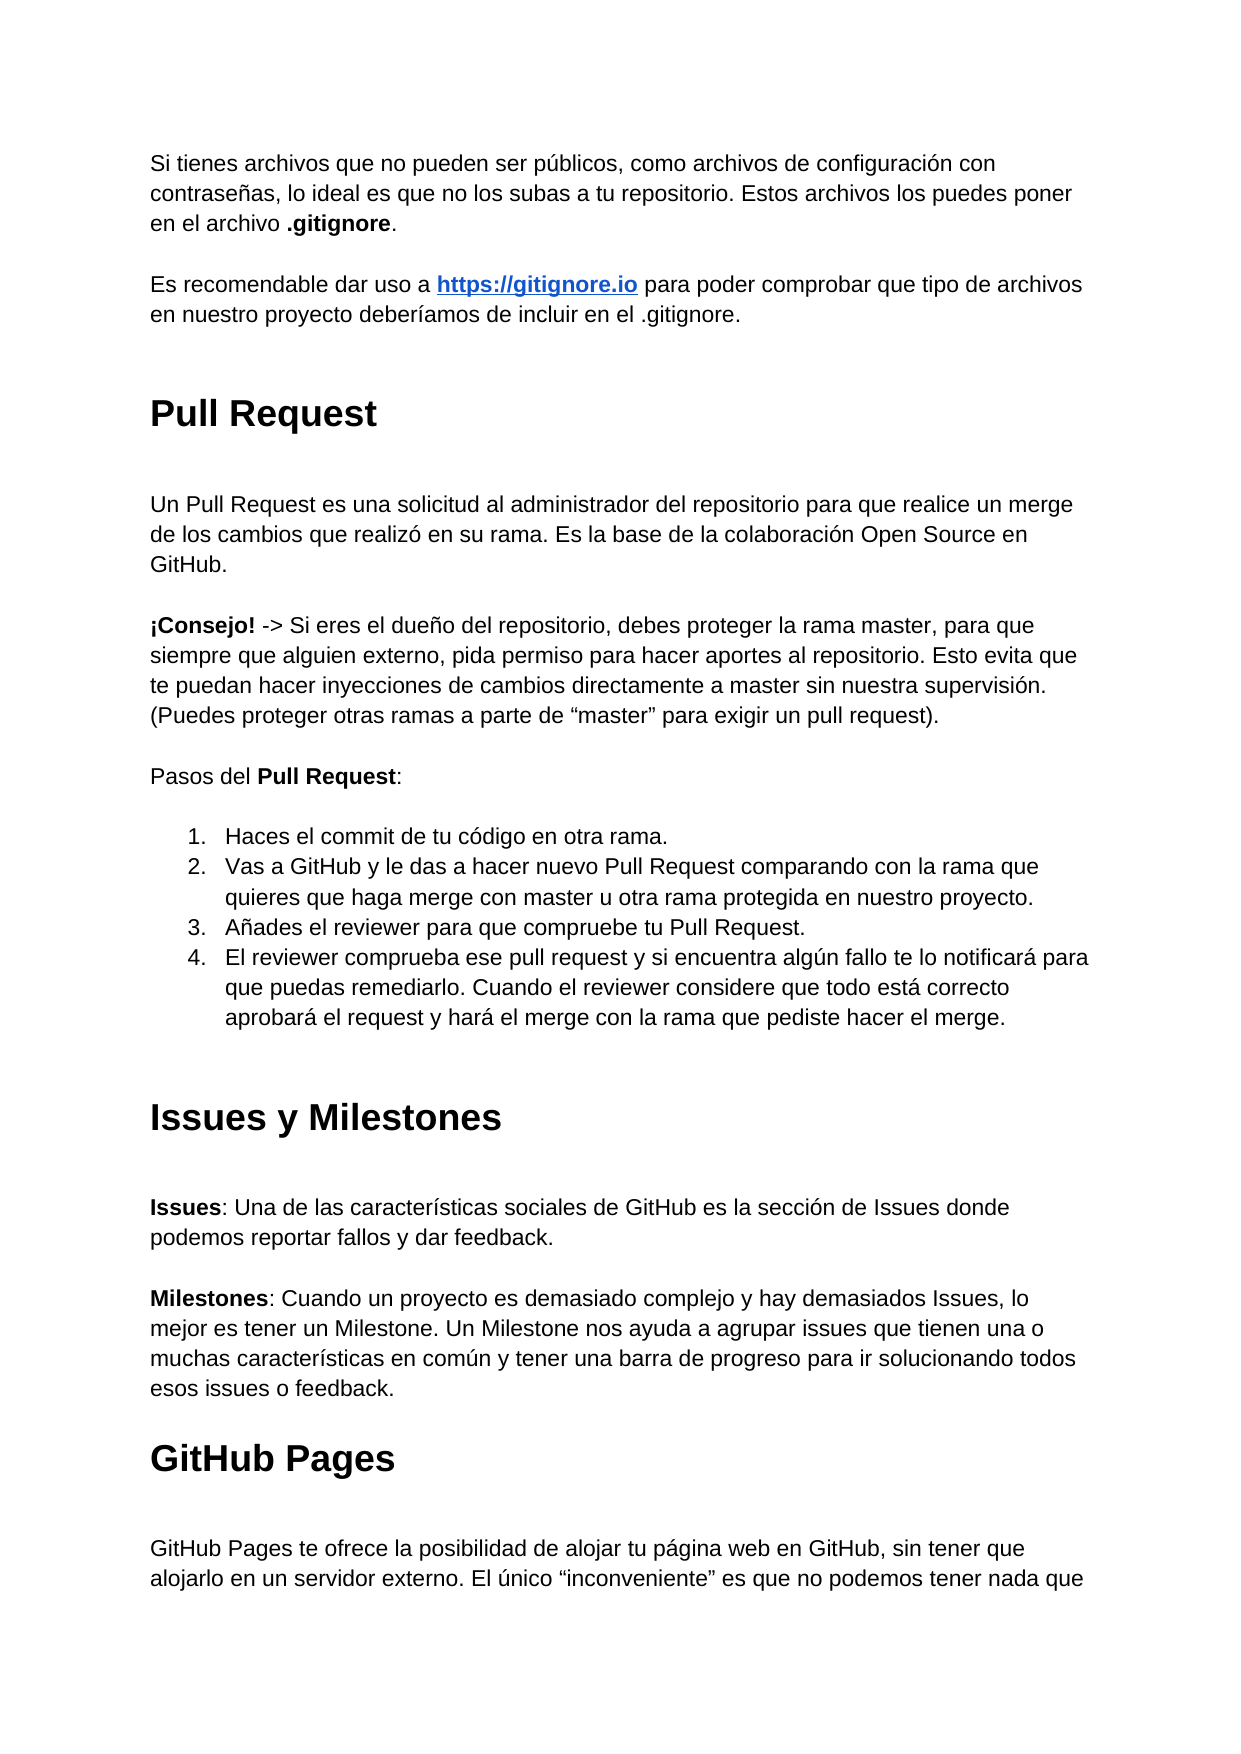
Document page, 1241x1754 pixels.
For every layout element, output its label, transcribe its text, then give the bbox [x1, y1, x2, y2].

text ¡Consejo! -> Si eres el dueño del repositorio, debes proteger la rama master, para que siempre que alguien externo, pida permiso para hacer aportes al repositorio. Esto evita que te puedan hacer inyecciones de cambios directamente a master sin nuestra supervisión. (Puedes proteger otras ramas a parte de “master” para exigir un pull request). [150, 612, 1090, 729]
text Issues: Una de las características sociales de GitHub es la sección de Issues donde podemos reportar fallos y dar feedback. [150, 1194, 1090, 1251]
list Haces el commit de tu código en otra rama. [187, 823, 1090, 849]
list Vas a GitHub y le das a hacer nuevo Pull Request comparando con la rama que quieres que haga merge con master u otra rama protegida en nuestro proyecto. [187, 853, 1090, 910]
text GitHub Pages [150, 1436, 1090, 1479]
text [150, 1535, 1090, 1592]
text Issues y Milestones [150, 1095, 1090, 1138]
text Un Pull Request es una solicitud al administrador del repositorio para que realice un merge de los cambios que realizó en su rama. Es la base de la colaboración Open Source en GitHub. [150, 491, 1090, 578]
text Milestones: Cuando un proyecto es demasiado complejo y hay demasiados Issues, lo mejor es tener un Milestone. Un Milestone nos ayuda a agrupar issues que tienen una o muchas características en común y tener una barra de progreso para ir solucionando todos esos issues o feedback. [150, 1285, 1090, 1402]
text Pull Request [150, 392, 1090, 435]
list El reviewer comprueba ese pull request y si encuentra algún fallo te lo notificará para que puedas remediarlo. Cuando el reviewer considere que todo está correcto aprobará el request y hará el merge con la rama que pediste hacer el merge. [187, 944, 1090, 1031]
text Si tienes archivos que no pueden ser públicos, como archivos de configuración con contraseñas, lo ideal es que no los subas a tu repositorio. Estos archivos los puedes poner en el archivo .gitignore. [150, 150, 1090, 237]
text Es recomendable dar uso a https://gitignore.io para poder comprobar que tipo de archivos en nuestro proyecto deberíamos de incluir en el .gitignore. [150, 271, 1090, 327]
text Pasos del Pull Request: [150, 763, 1090, 789]
list Añades el reviewer para que compruebe tu Pull Request. [187, 914, 1090, 940]
